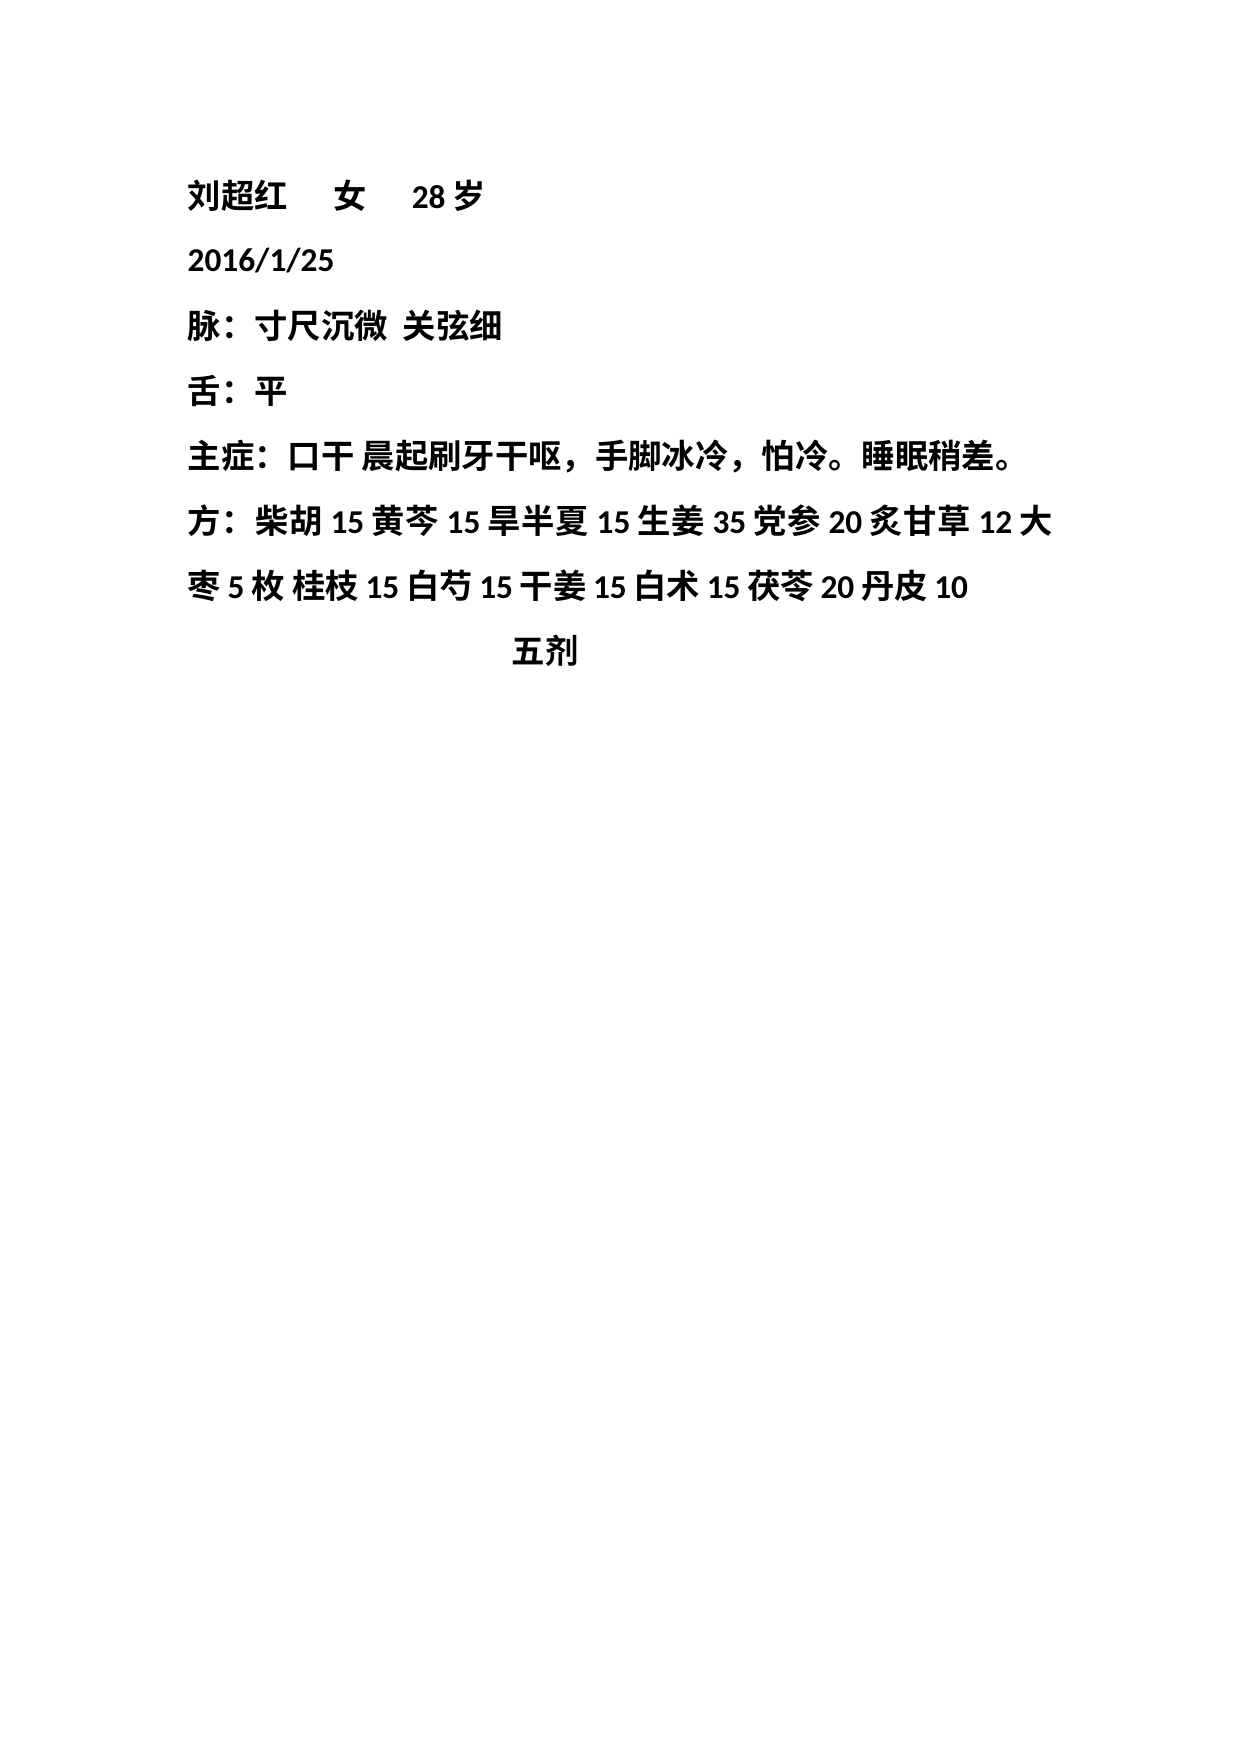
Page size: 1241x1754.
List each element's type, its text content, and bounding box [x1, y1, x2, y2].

text 刘超红 女 28岁 [187, 162, 1053, 227]
text 舌：平 [187, 357, 1053, 422]
text 脉：寸尺沉微 关弦细 [187, 292, 1053, 357]
text 方：柴胡15黄芩15旱半夏15生姜35党参20炙甘草12大枣5枚 桂枝15白芍15干姜15白术15茯苓20丹皮10 [187, 487, 1053, 617]
text 主症：口干 晨起刷牙干呕，手脚冰冷，怕冷。睡眠稍差。 [187, 422, 1053, 487]
text 五剂 [187, 617, 1053, 682]
text 2016/1/25 [187, 227, 1053, 292]
